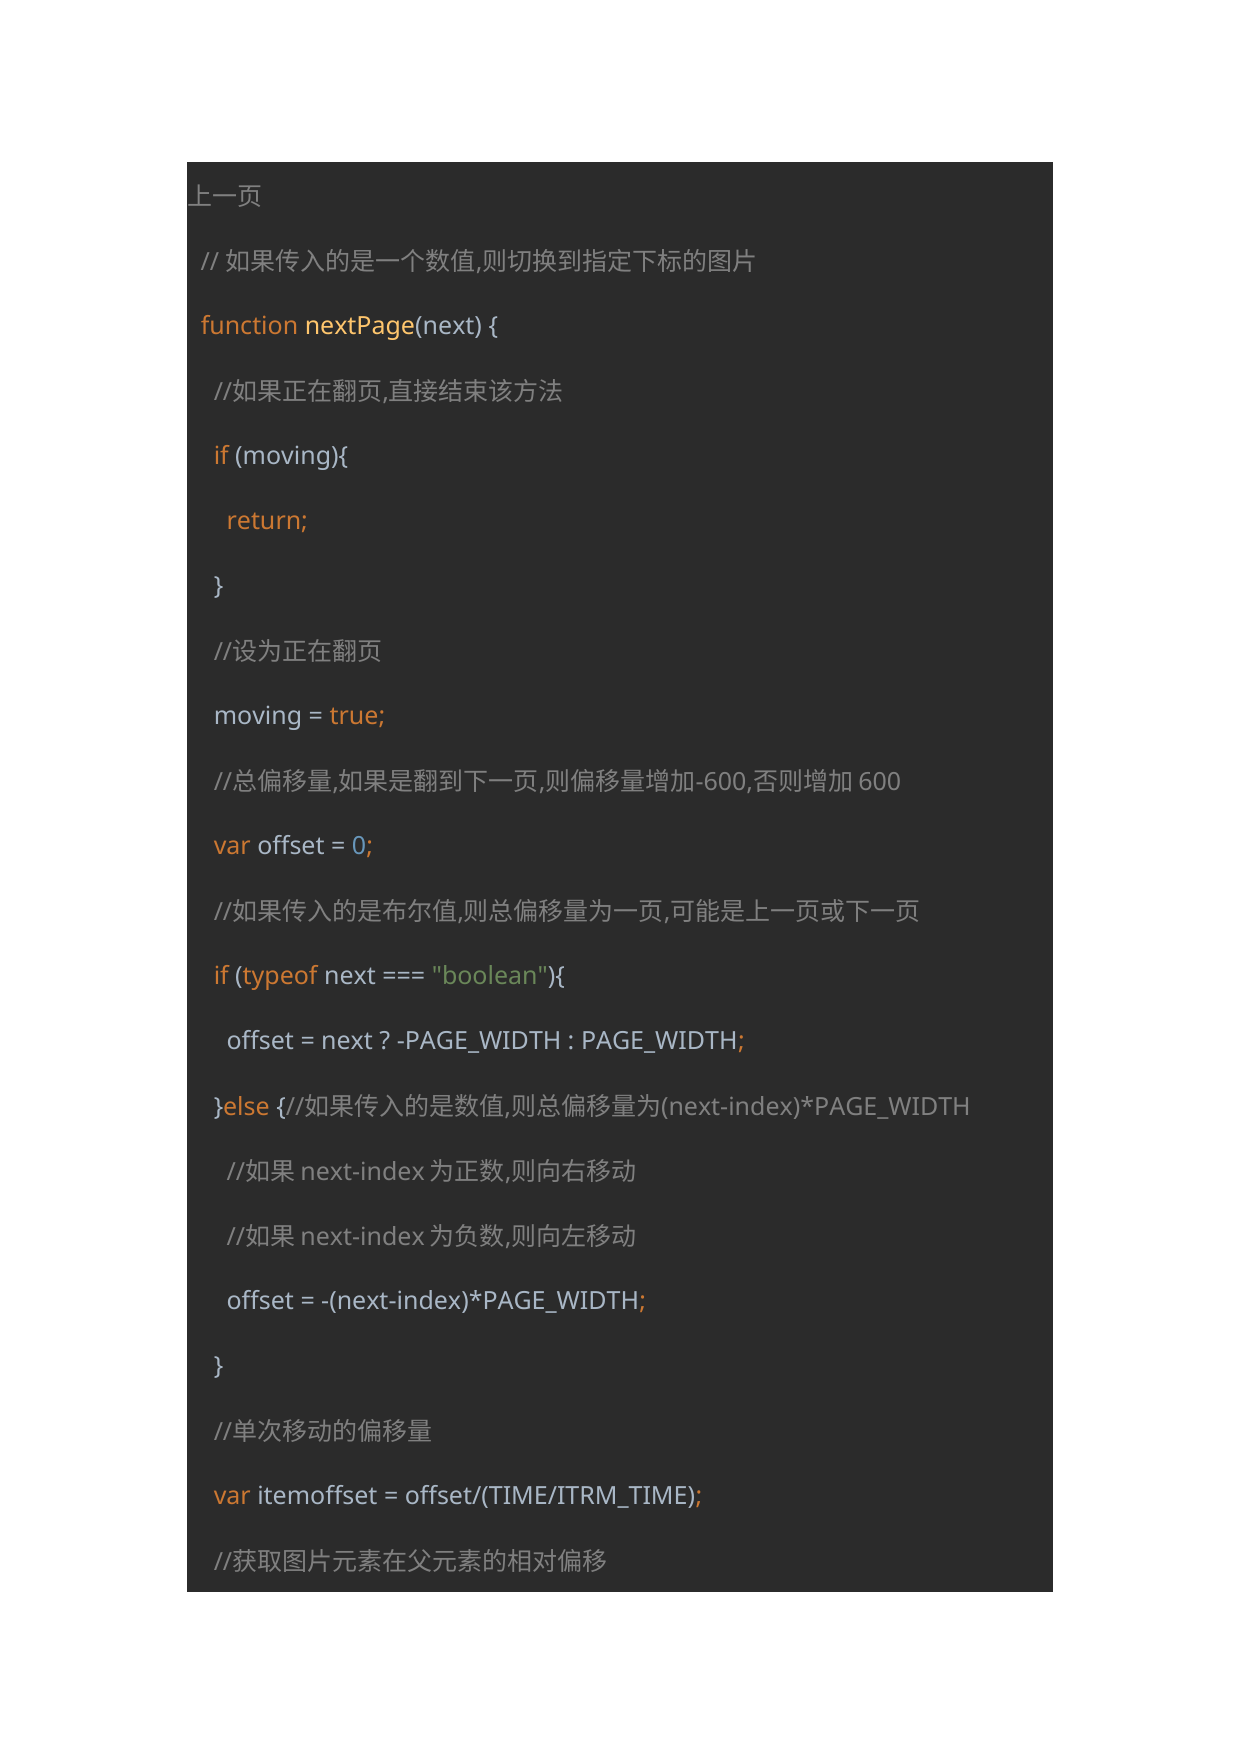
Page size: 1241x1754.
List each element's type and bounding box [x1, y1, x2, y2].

text [187, 162, 1053, 1592]
